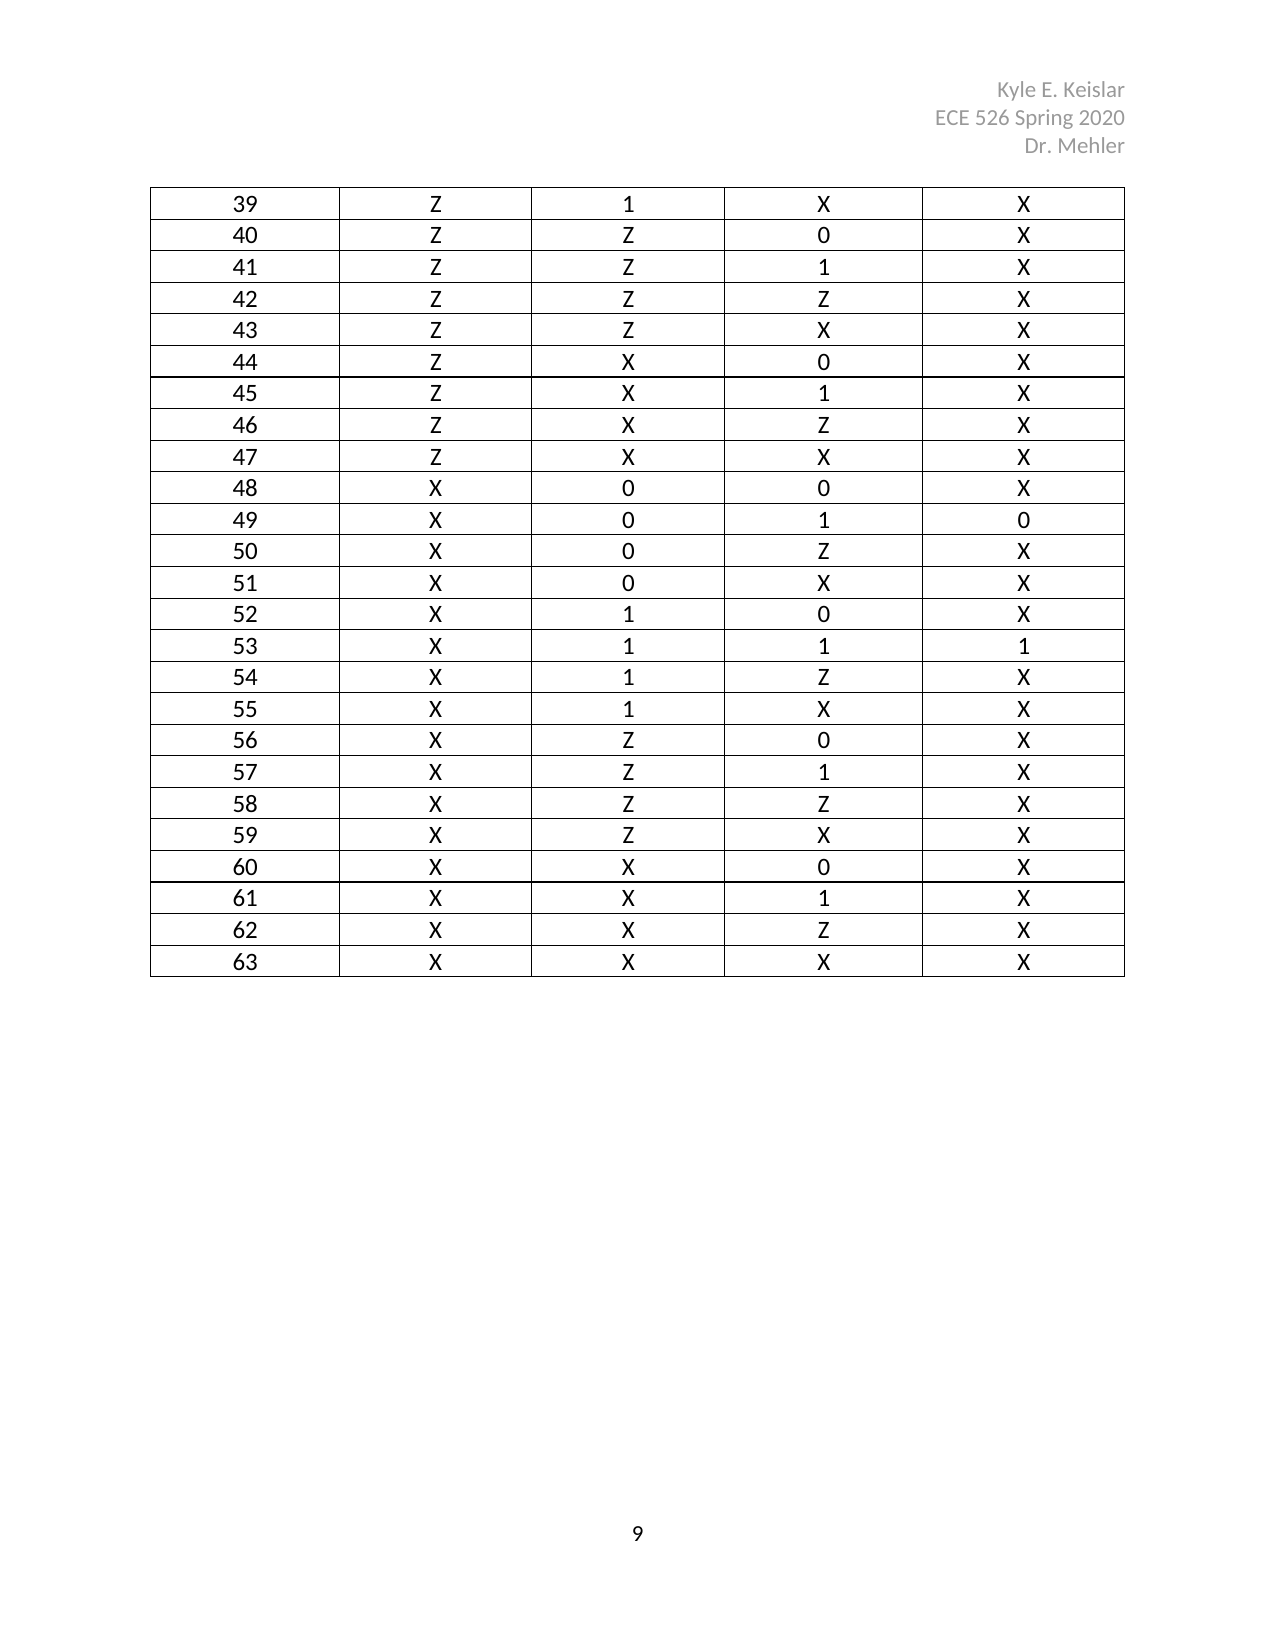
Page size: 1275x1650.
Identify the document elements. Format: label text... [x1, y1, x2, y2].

table_cell Z [532, 725, 724, 755]
table_cell Z [340, 346, 531, 376]
table_cell X [725, 693, 922, 724]
table_cell Z [340, 251, 531, 282]
table_cell X [340, 599, 531, 629]
table_cell X [532, 378, 724, 408]
table_cell 51 [151, 567, 339, 597]
table_cell X [923, 599, 1124, 629]
table_cell X [340, 756, 531, 787]
table_cell Z [532, 314, 724, 345]
table_cell 54 [151, 662, 339, 692]
table_cell X [340, 725, 531, 755]
table_cell 0 [725, 725, 922, 755]
table_cell 1 [923, 630, 1124, 661]
table_cell X [340, 630, 531, 661]
table_cell X [923, 346, 1124, 376]
table_cell 1 [725, 378, 922, 408]
table_cell X [532, 946, 724, 976]
table_cell 41 [151, 251, 339, 282]
table_cell Z [340, 441, 531, 471]
table_cell X [340, 819, 531, 850]
table_cell 46 [151, 409, 339, 439]
table_cell 0 [725, 472, 922, 503]
table_cell 49 [151, 504, 339, 534]
table_cell X [923, 851, 1124, 881]
table_cell X [923, 946, 1124, 976]
table_cell 57 [151, 756, 339, 787]
table_cell 1 [725, 504, 922, 534]
table_cell 52 [151, 599, 339, 629]
table_cell 39 [151, 188, 339, 219]
table_cell X [725, 567, 922, 597]
table_cell 42 [151, 283, 339, 313]
table_cell X [923, 314, 1124, 345]
table_cell 45 [151, 378, 339, 408]
table_cell Z [532, 819, 724, 850]
table_cell X [340, 535, 531, 566]
table_cell X [532, 346, 724, 376]
table_cell 1 [532, 188, 724, 219]
table_cell X [923, 914, 1124, 944]
table_cell X [923, 819, 1124, 850]
table_cell X [725, 819, 922, 850]
table_cell Z [725, 283, 922, 313]
table_cell Z [340, 314, 531, 345]
table_cell 1 [532, 630, 724, 661]
table_cell X [340, 693, 531, 724]
table_cell Z [340, 378, 531, 408]
table_cell X [340, 662, 531, 692]
table_cell 0 [725, 851, 922, 881]
table_cell Z [725, 788, 922, 818]
table_cell X [923, 220, 1124, 250]
table_cell X [923, 188, 1124, 219]
table_cell Z [340, 409, 531, 439]
table_cell X [725, 314, 922, 345]
table_cell X [532, 851, 724, 881]
table_cell X [923, 251, 1124, 282]
table_cell X [532, 441, 724, 471]
table_cell Z [340, 220, 531, 250]
table_cell 0 [725, 220, 922, 250]
table_cell Z [532, 220, 724, 250]
table_cell Z [725, 535, 922, 566]
table_cell 55 [151, 693, 339, 724]
table_cell X [923, 441, 1124, 471]
table_cell X [923, 693, 1124, 724]
table_cell Z [725, 409, 922, 439]
table_cell 1 [725, 756, 922, 787]
table_cell 44 [151, 346, 339, 376]
table_cell 61 [151, 883, 339, 913]
table_cell X [923, 283, 1124, 313]
table_cell 47 [151, 441, 339, 471]
table_cell Z [532, 756, 724, 787]
table_cell 0 [532, 535, 724, 566]
table_cell 50 [151, 535, 339, 566]
table_cell X [923, 788, 1124, 818]
table_cell Z [532, 788, 724, 818]
table_cell X [340, 851, 531, 881]
table_cell X [340, 472, 531, 503]
table_cell 0 [532, 567, 724, 597]
table_cell 0 [725, 599, 922, 629]
table_cell X [340, 788, 531, 818]
table_cell 1 [532, 693, 724, 724]
table_cell 40 [151, 220, 339, 250]
table_cell X [923, 883, 1124, 913]
table_cell X [340, 946, 531, 976]
table_cell X [725, 441, 922, 471]
table_cell 60 [151, 851, 339, 881]
table_cell Z [532, 251, 724, 282]
table_cell 59 [151, 819, 339, 850]
table_cell X [923, 535, 1124, 566]
table_cell X [532, 409, 724, 439]
table_cell Z [340, 188, 531, 219]
table_cell 48 [151, 472, 339, 503]
table_cell 63 [151, 946, 339, 976]
table_cell 0 [725, 346, 922, 376]
table_cell X [923, 756, 1124, 787]
table_cell X [923, 725, 1124, 755]
table_cell 62 [151, 914, 339, 944]
table_cell X [340, 504, 531, 534]
table_cell X [923, 567, 1124, 597]
table_cell 56 [151, 725, 339, 755]
table_cell X [923, 662, 1124, 692]
table_cell 1 [532, 662, 724, 692]
table_cell 53 [151, 630, 339, 661]
table_cell X [923, 378, 1124, 408]
table_cell 0 [532, 472, 724, 503]
table_cell 1 [725, 883, 922, 913]
table_cell Z [532, 283, 724, 313]
table_cell 0 [532, 504, 724, 534]
table_cell 58 [151, 788, 339, 818]
table_cell X [532, 883, 724, 913]
table_cell X [725, 188, 922, 219]
table_cell 0 [923, 504, 1124, 534]
table_cell X [923, 409, 1124, 439]
table_cell X [340, 914, 531, 944]
table_cell Z [340, 283, 531, 313]
table_cell X [725, 946, 922, 976]
table_cell 1 [725, 630, 922, 661]
table_cell X [340, 883, 531, 913]
table_cell Z [725, 914, 922, 944]
table_cell X [532, 914, 724, 944]
table_cell 1 [532, 599, 724, 629]
table_cell 43 [151, 314, 339, 345]
table_cell Z [725, 662, 922, 692]
table_cell 1 [725, 251, 922, 282]
table_cell X [923, 472, 1124, 503]
table_cell X [340, 567, 531, 597]
